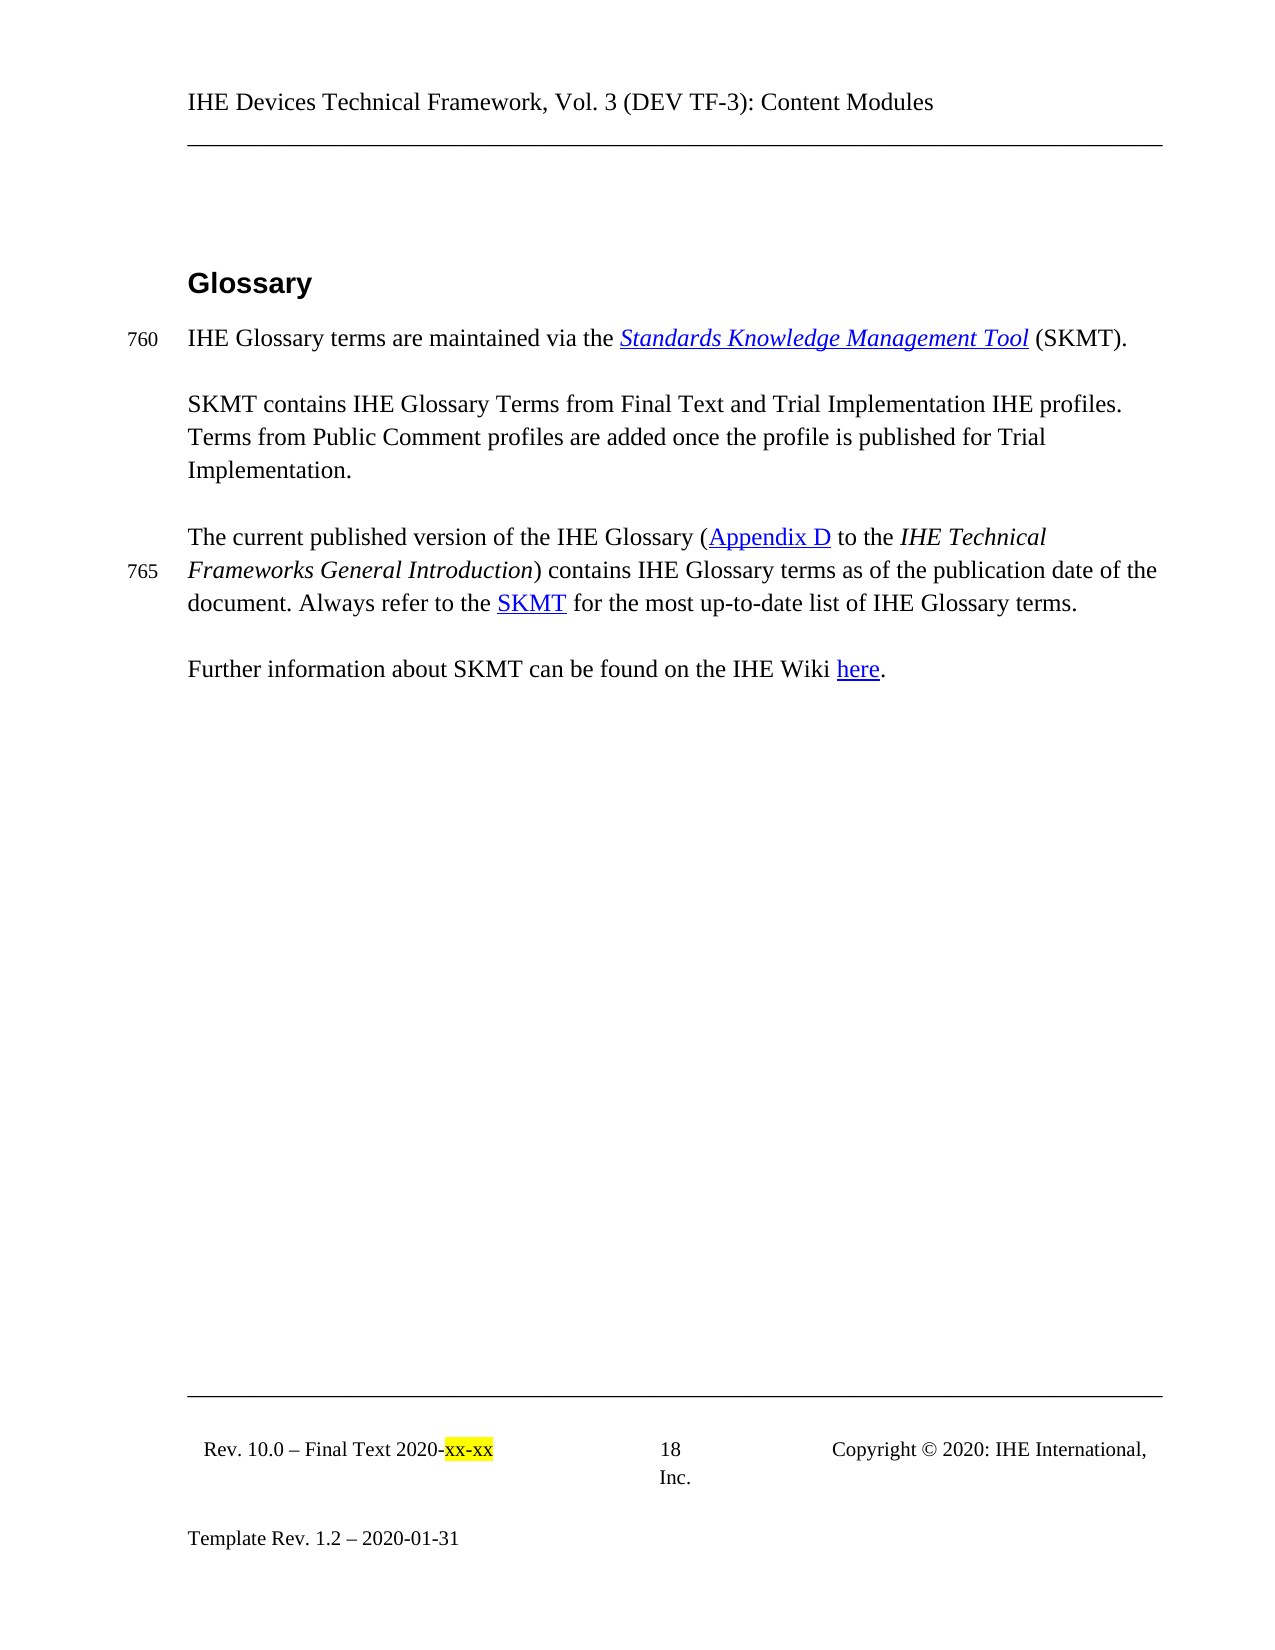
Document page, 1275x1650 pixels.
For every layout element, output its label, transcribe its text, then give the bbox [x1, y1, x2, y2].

subtitle Glossary [187, 266, 1162, 299]
text SKMT contains IHE Glossary Terms from Final Text and Trial Implementation IHE profiles. Terms from Public Comment profiles are added once the profile is published for Trial Implementation. [187, 389, 1162, 484]
text IHE Glossary terms are maintained via the Standards Knowledge Management Tool (SKMT). [187, 323, 1162, 352]
text Further information about SKMT can be found on the IHE Wiki here. [187, 654, 1162, 683]
text The current published version of the IHE Glossary (Appendix D to the IHE Technical Frameworks General Introduction) contains IHE Glossary terms as of the publication date of the document. Always refer to the SKMT for the most up-to-date list of IHE Glossary terms. [187, 522, 1162, 617]
